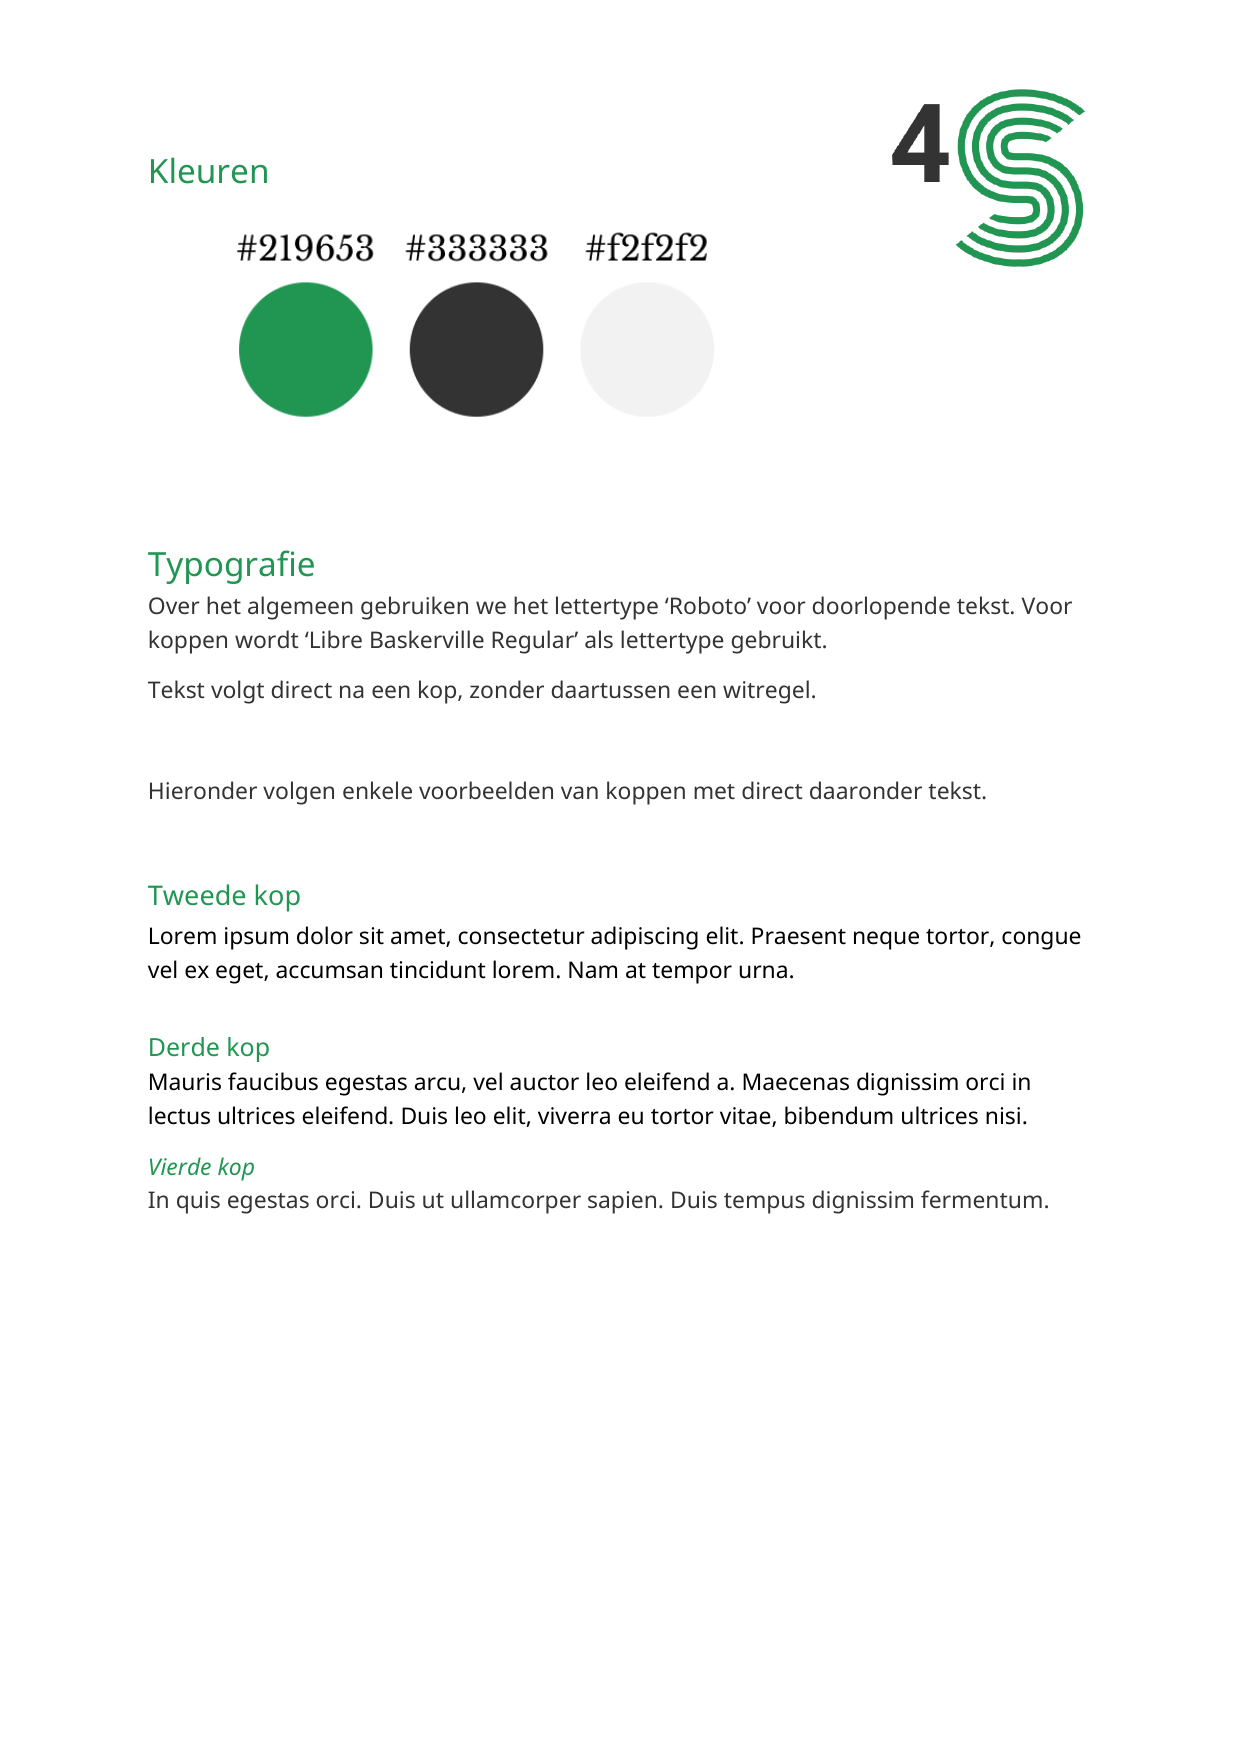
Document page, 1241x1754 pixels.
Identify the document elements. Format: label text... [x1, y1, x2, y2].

subtitle Lorem ipsum dolor sit amet, consectetur adipiscing elit. Praesent neque tortor, congue vel ex eget, accumsan tincidunt lorem. Nam at tempor urna. [148, 920, 1093, 985]
subtitle Vierde kop [148, 1151, 1093, 1182]
picture [147, 196, 803, 449]
picture [883, 73, 1093, 283]
text Mauris faucibus egestas arcu, vel auctor leo eleifend a. Maecenas dignissim orci in lectus ultrices eleifend. Duis leo elit, viverra eu tortor vitae, bibendum ultrices nisi. [148, 1066, 1093, 1131]
subtitle Typografie [148, 541, 1093, 587]
text Tekst volgt direct na een kop, zonder daartussen een witregel. [148, 674, 1093, 706]
subtitle Kleuren [148, 148, 883, 193]
text Over het algemeen gebruiken we het lettertype ‘Roboto’ voor doorlopende tekst. Voor koppen wordt ‘Libre Baskerville Regular’ als lettertype gebruikt. [148, 590, 1093, 655]
text Hieronder volgen enkele voorbeelden van koppen met direct daaronder tekst. [148, 775, 1093, 806]
text In quis egestas orci. Duis ut ullamcorper sapien. Duis tempus dignissim fermentum. [148, 1184, 1093, 1216]
subtitle Tweede kop [148, 876, 1093, 913]
subtitle Derde kop [148, 1029, 1093, 1064]
